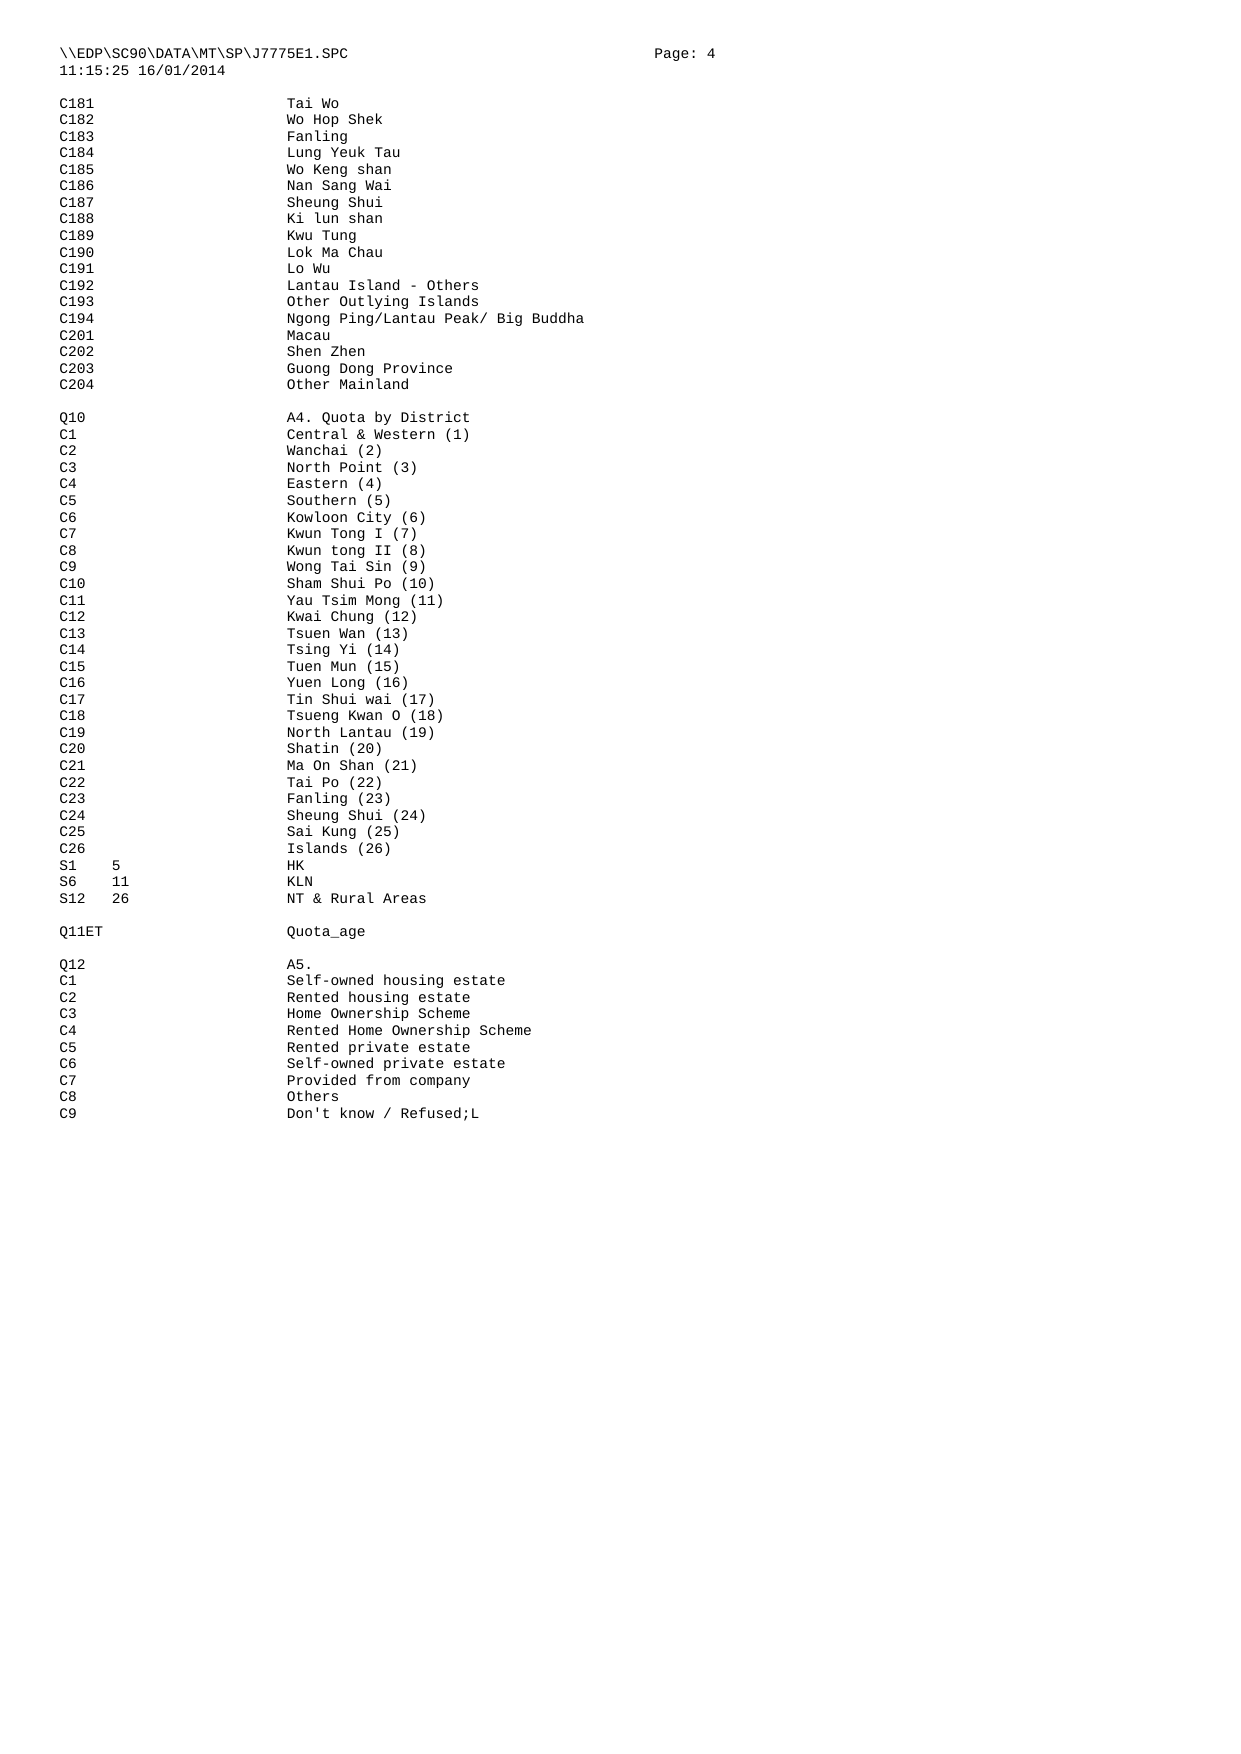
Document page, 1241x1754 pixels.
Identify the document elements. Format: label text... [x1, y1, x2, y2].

text C3 Home Ownership Scheme [59, 1007, 1181, 1023]
text Q12 A5. [59, 957, 1181, 974]
text C18 Tsueng Kwan O (18) [59, 709, 1181, 725]
text C17 Tin Shui wai (17) [59, 692, 1181, 709]
text C22 Tai Po (22) [59, 775, 1181, 791]
text C3 North Point (3) [59, 460, 1181, 477]
text C181 Tai Wo [59, 96, 1181, 112]
text S6 11 KLN [59, 874, 1181, 891]
text C13 Tsuen Wan (13) [59, 626, 1181, 642]
text Q11ET Quota_age [59, 924, 1181, 941]
text C187 Sheung Shui [59, 195, 1181, 212]
text C8 Others [59, 1089, 1181, 1106]
text C8 Kwun tong II (8) [59, 543, 1181, 559]
text C188 Ki lun shan [59, 212, 1181, 228]
text C2 Rented housing estate [59, 990, 1181, 1007]
text C4 Rented Home Ownership Scheme [59, 1023, 1181, 1040]
text C16 Yuen Long (16) [59, 676, 1181, 692]
text C11 Yau Tsim Mong (11) [59, 593, 1181, 609]
text C5 Rented private estate [59, 1040, 1181, 1056]
text C189 Kwu Tung [59, 228, 1181, 245]
text C25 Sai Kung (25) [59, 824, 1181, 841]
text C14 Tsing Yi (14) [59, 642, 1181, 659]
text C191 Lo Wu [59, 261, 1181, 278]
text \\EDP\SC90\DATA\MT\SP\J7775E1.SPC Page: 4 [59, 46, 1181, 63]
text C21 Ma On Shan (21) [59, 758, 1181, 775]
text C182 Wo Hop Shek [59, 112, 1181, 129]
text C1 Central & Western (1) [59, 427, 1181, 444]
text C7 Kwun Tong I (7) [59, 526, 1181, 543]
text C204 Other Mainland [59, 377, 1181, 394]
text C12 Kwai Chung (12) [59, 609, 1181, 626]
text C192 Lantau Island - Others [59, 278, 1181, 294]
text C9 Don't know / Refused;L [59, 1106, 1181, 1123]
text C7 Provided from company [59, 1073, 1181, 1089]
text C2 Wanchai (2) [59, 444, 1181, 460]
text C193 Other Outlying Islands [59, 294, 1181, 311]
text Q10 A4. Quota by District [59, 411, 1181, 427]
text C6 Self-owned private estate [59, 1056, 1181, 1073]
text C202 Shen Zhen [59, 344, 1181, 361]
text C15 Tuen Mun (15) [59, 659, 1181, 676]
text C26 Islands (26) [59, 841, 1181, 858]
text S1 5 HK [59, 858, 1181, 874]
text S12 26 NT & Rural Areas [59, 891, 1181, 907]
text C184 Lung Yeuk Tau [59, 146, 1181, 162]
text C5 Southern (5) [59, 493, 1181, 510]
text C185 Wo Keng shan [59, 162, 1181, 179]
text C4 Eastern (4) [59, 477, 1181, 493]
text 11:15:25 16/01/2014 [59, 63, 1181, 79]
text C20 Shatin (20) [59, 742, 1181, 758]
text C23 Fanling (23) [59, 791, 1181, 808]
text C9 Wong Tai Sin (9) [59, 559, 1181, 576]
text C1 Self-owned housing estate [59, 974, 1181, 990]
text C190 Lok Ma Chau [59, 245, 1181, 261]
text C194 Ngong Ping/Lantau Peak/ Big Buddha [59, 311, 1181, 328]
text C201 Macau [59, 328, 1181, 344]
text C183 Fanling [59, 129, 1181, 146]
text C24 Sheung Shui (24) [59, 808, 1181, 824]
text C19 North Lantau (19) [59, 725, 1181, 742]
text C6 Kowloon City (6) [59, 510, 1181, 526]
text C203 Guong Dong Province [59, 361, 1181, 377]
text C10 Sham Shui Po (10) [59, 576, 1181, 593]
text C186 Nan Sang Wai [59, 179, 1181, 195]
